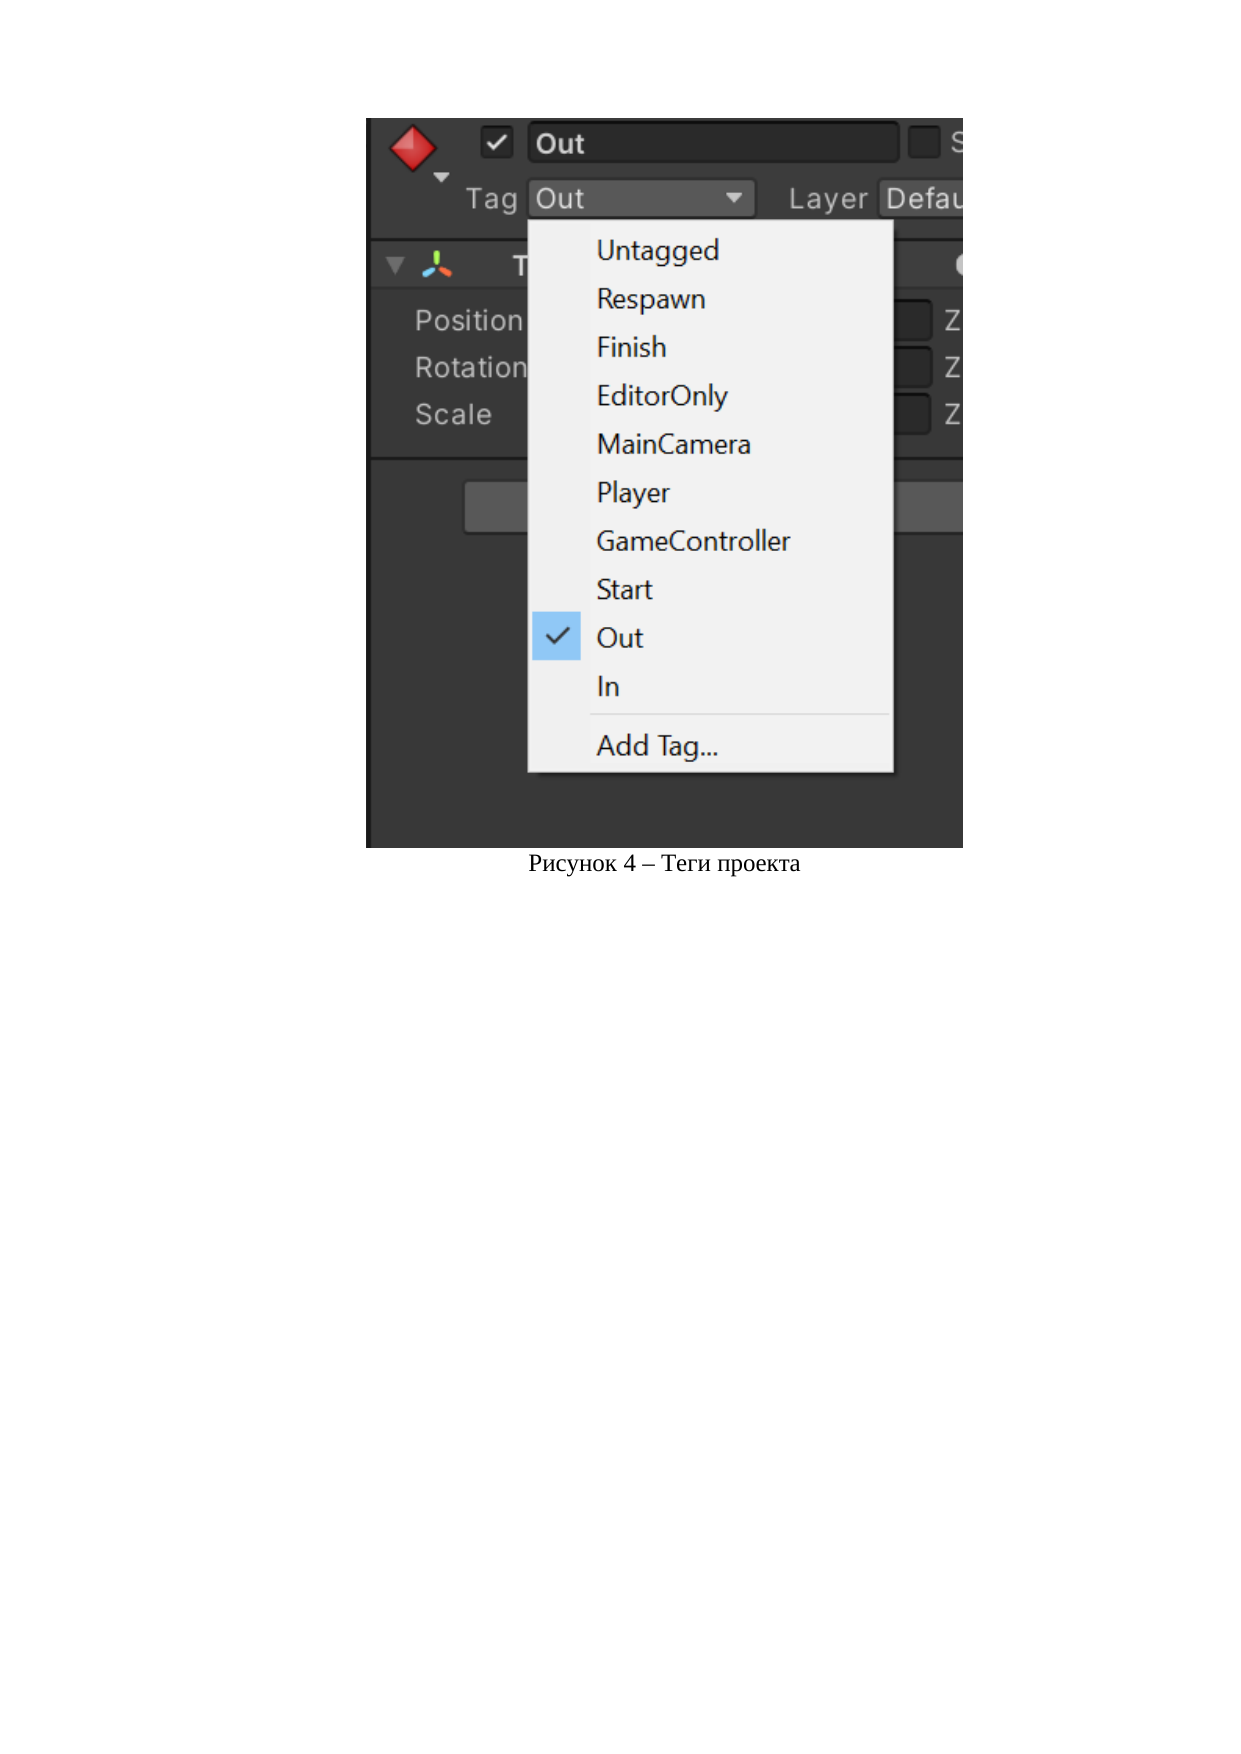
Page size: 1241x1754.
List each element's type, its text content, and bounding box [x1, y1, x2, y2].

picture [366, 118, 963, 848]
text Рисунок 4 – Теги проекта [177, 848, 1152, 877]
